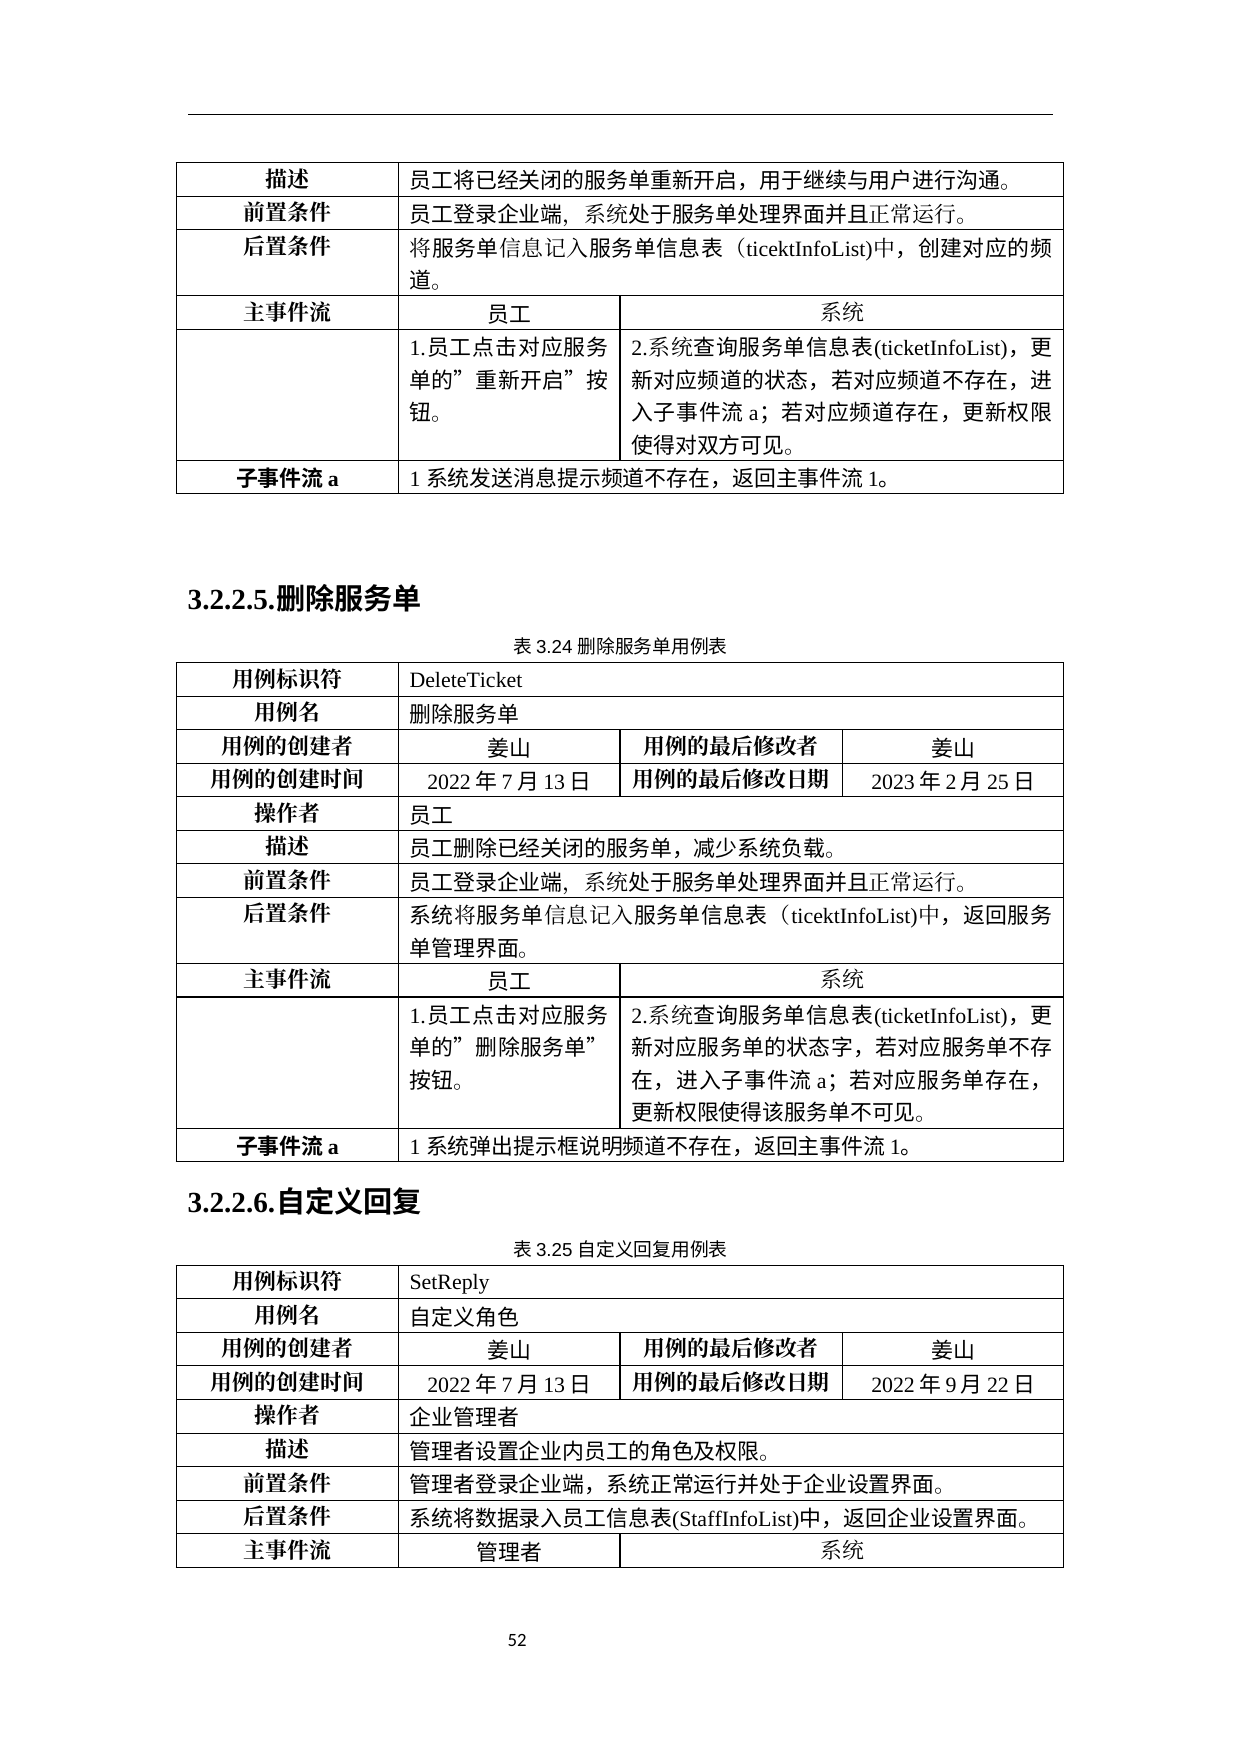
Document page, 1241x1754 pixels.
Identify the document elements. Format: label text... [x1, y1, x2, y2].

table_cell 系统 [621, 1534, 1063, 1567]
table_cell 1 系统弹出提示框说明频道不存在，返回主事件流1。 [399, 1129, 1063, 1161]
table_cell 用例的最后修改日期 [621, 1366, 842, 1399]
table_cell 后置条件 [177, 1501, 398, 1533]
table_cell 用例的创建时间 [177, 1366, 398, 1399]
table_cell 主事件流 [177, 296, 398, 329]
table_cell 子事件流a [177, 461, 398, 493]
table_cell 2022年7月13日 [399, 764, 619, 796]
table_cell 将服务单信息记入服务单信息表（ticektInfoList)中，创建对应的频道。 [399, 230, 1063, 295]
table_cell 管理者设置企业内员工的角色及权限。 [399, 1434, 1063, 1466]
table_cell 操作者 [177, 797, 398, 830]
table_cell 2022年9月22日 [843, 1366, 1063, 1399]
table_cell 姜山 [843, 1333, 1063, 1365]
subtitle 删除服务单 [187, 564, 1053, 629]
table_cell 用例名 [177, 1299, 398, 1332]
table_cell 管理者 [399, 1534, 619, 1567]
table_cell 描述 [177, 163, 398, 196]
table_cell 企业管理者 [399, 1400, 1063, 1432]
table_header DeleteTicket [399, 663, 1063, 696]
table_cell 系统 [621, 964, 1063, 996]
table_cell 描述 [177, 1434, 398, 1466]
table_header 用例标识符 [177, 663, 398, 696]
table_cell 员工 [399, 964, 619, 996]
table_cell 用例的最后修改者 [621, 730, 842, 763]
table_cell 2.系统查询服务单信息表(ticketInfoList)，更新对应服务单的状态字，若对应服务单不存在，进入子事件流a；若对应服务单存在，更新权限使得该服务单不可见。 [621, 998, 1063, 1127]
table_cell 用例名 [177, 697, 398, 729]
table_cell 系统 [621, 296, 1063, 329]
table_cell 删除服务单 [399, 697, 1063, 729]
table_cell 1.员工点击对应服务单的”重新开启”按钮。 [399, 330, 619, 460]
table_cell 自定义角色 [399, 1299, 1063, 1332]
table_cell 系统将数据录入员工信息表(StaffInfoList)中，返回企业设置界面。 [399, 1501, 1063, 1533]
table_cell 前置条件 [177, 864, 398, 897]
table_cell 姜山 [399, 1333, 619, 1365]
table_cell 系统将服务单信息记入服务单信息表（ticektInfoList)中，返回服务单管理界面。 [399, 898, 1063, 963]
table_cell 用例的最后修改日期 [621, 764, 842, 796]
table_cell 员工登录企业端，系统处于服务单处理界面并且正常运行。 [399, 197, 1063, 229]
table_cell 1 系统发送消息提示频道不存在，返回主事件流1。 [399, 461, 1063, 493]
table_cell 主事件流 [177, 964, 398, 996]
table_cell 前置条件 [177, 197, 398, 229]
table_cell 用例的创建者 [177, 1333, 398, 1365]
table_cell 用例的创建时间 [177, 764, 398, 796]
table_cell 管理者登录企业端，系统正常运行并处于企业设置界面。 [399, 1467, 1063, 1499]
table_cell 主事件流 [177, 1534, 398, 1567]
table_cell 前置条件 [177, 1467, 398, 1499]
table_cell 员工将已经关闭的服务单重新开启，用于继续与用户进行沟通。 [399, 163, 1063, 196]
table_cell 2.系统查询服务单信息表(ticketInfoList)，更新对应频道的状态，若对应频道不存在，进入子事件流a；若对应频道存在，更新权限使得对双方可见。 [621, 330, 1063, 460]
table_cell 操作者 [177, 1400, 398, 1432]
table_cell 姜山 [843, 730, 1063, 763]
table_cell 员工 [399, 797, 1063, 830]
table_header 用例标识符 [177, 1266, 398, 1298]
table_cell 子事件流a [177, 1129, 398, 1161]
table_cell 用例的最后修改者 [621, 1333, 842, 1365]
table_cell 2022年7月13日 [399, 1366, 619, 1399]
table_cell 后置条件 [177, 230, 398, 295]
table_header SetReply [399, 1266, 1063, 1298]
subtitle 自定义回复 [187, 1167, 1053, 1232]
table_cell 用例的创建者 [177, 730, 398, 763]
table_cell 员工登录企业端，系统处于服务单处理界面并且正常运行。 [399, 864, 1063, 897]
table_cell 姜山 [399, 730, 619, 763]
table_cell 2023年2月25日 [843, 764, 1063, 796]
table_cell [177, 330, 398, 460]
table_cell 员工删除已经关闭的服务单，减少系统负载。 [399, 831, 1063, 863]
table_cell 后置条件 [177, 898, 398, 963]
table_cell 描述 [177, 831, 398, 863]
table_cell 1.员工点击对应服务单的”删除服务单”按钮。 [399, 998, 619, 1127]
table_cell [177, 998, 398, 1127]
table_cell 员工 [399, 296, 619, 329]
